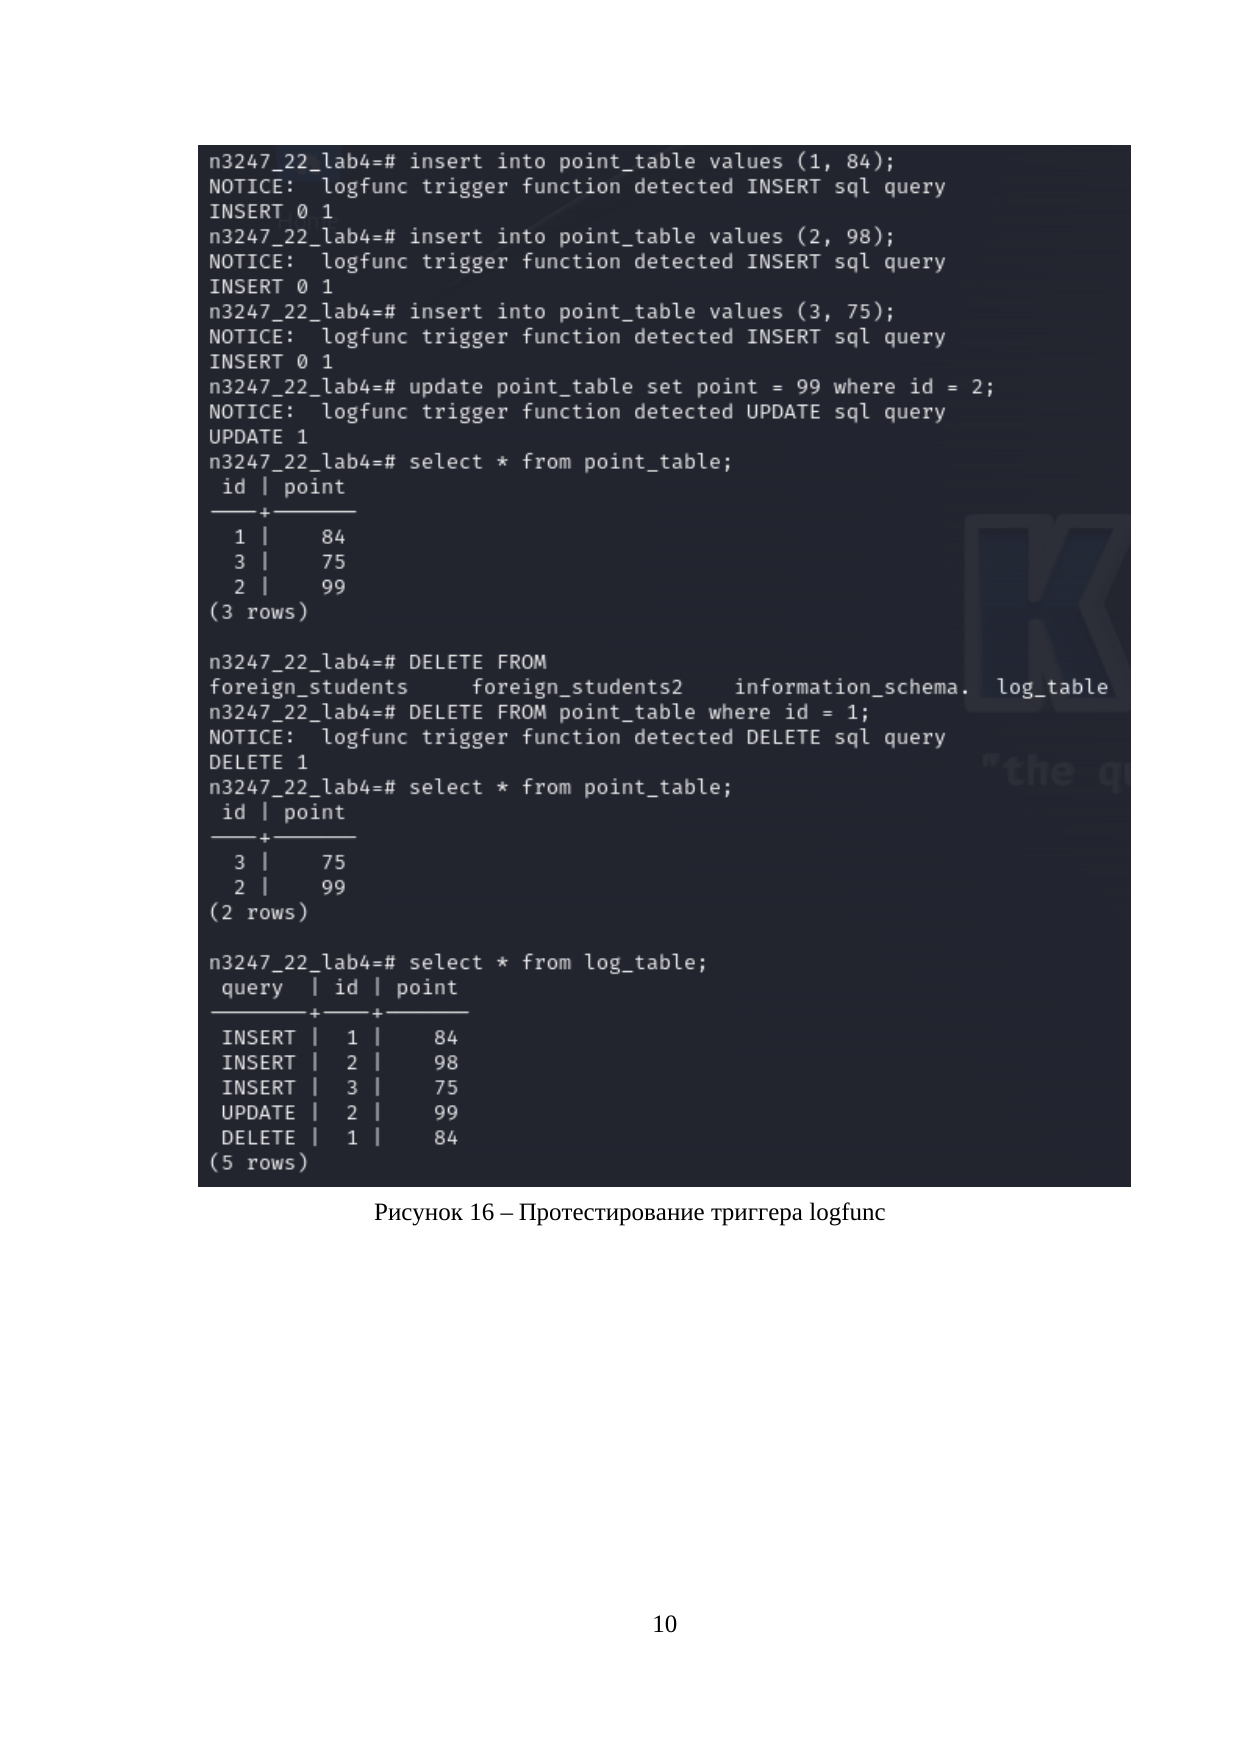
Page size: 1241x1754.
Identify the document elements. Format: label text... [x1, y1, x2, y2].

picture [198, 145, 1131, 1187]
list Протестирование триггера logfunc [177, 1197, 1152, 1225]
